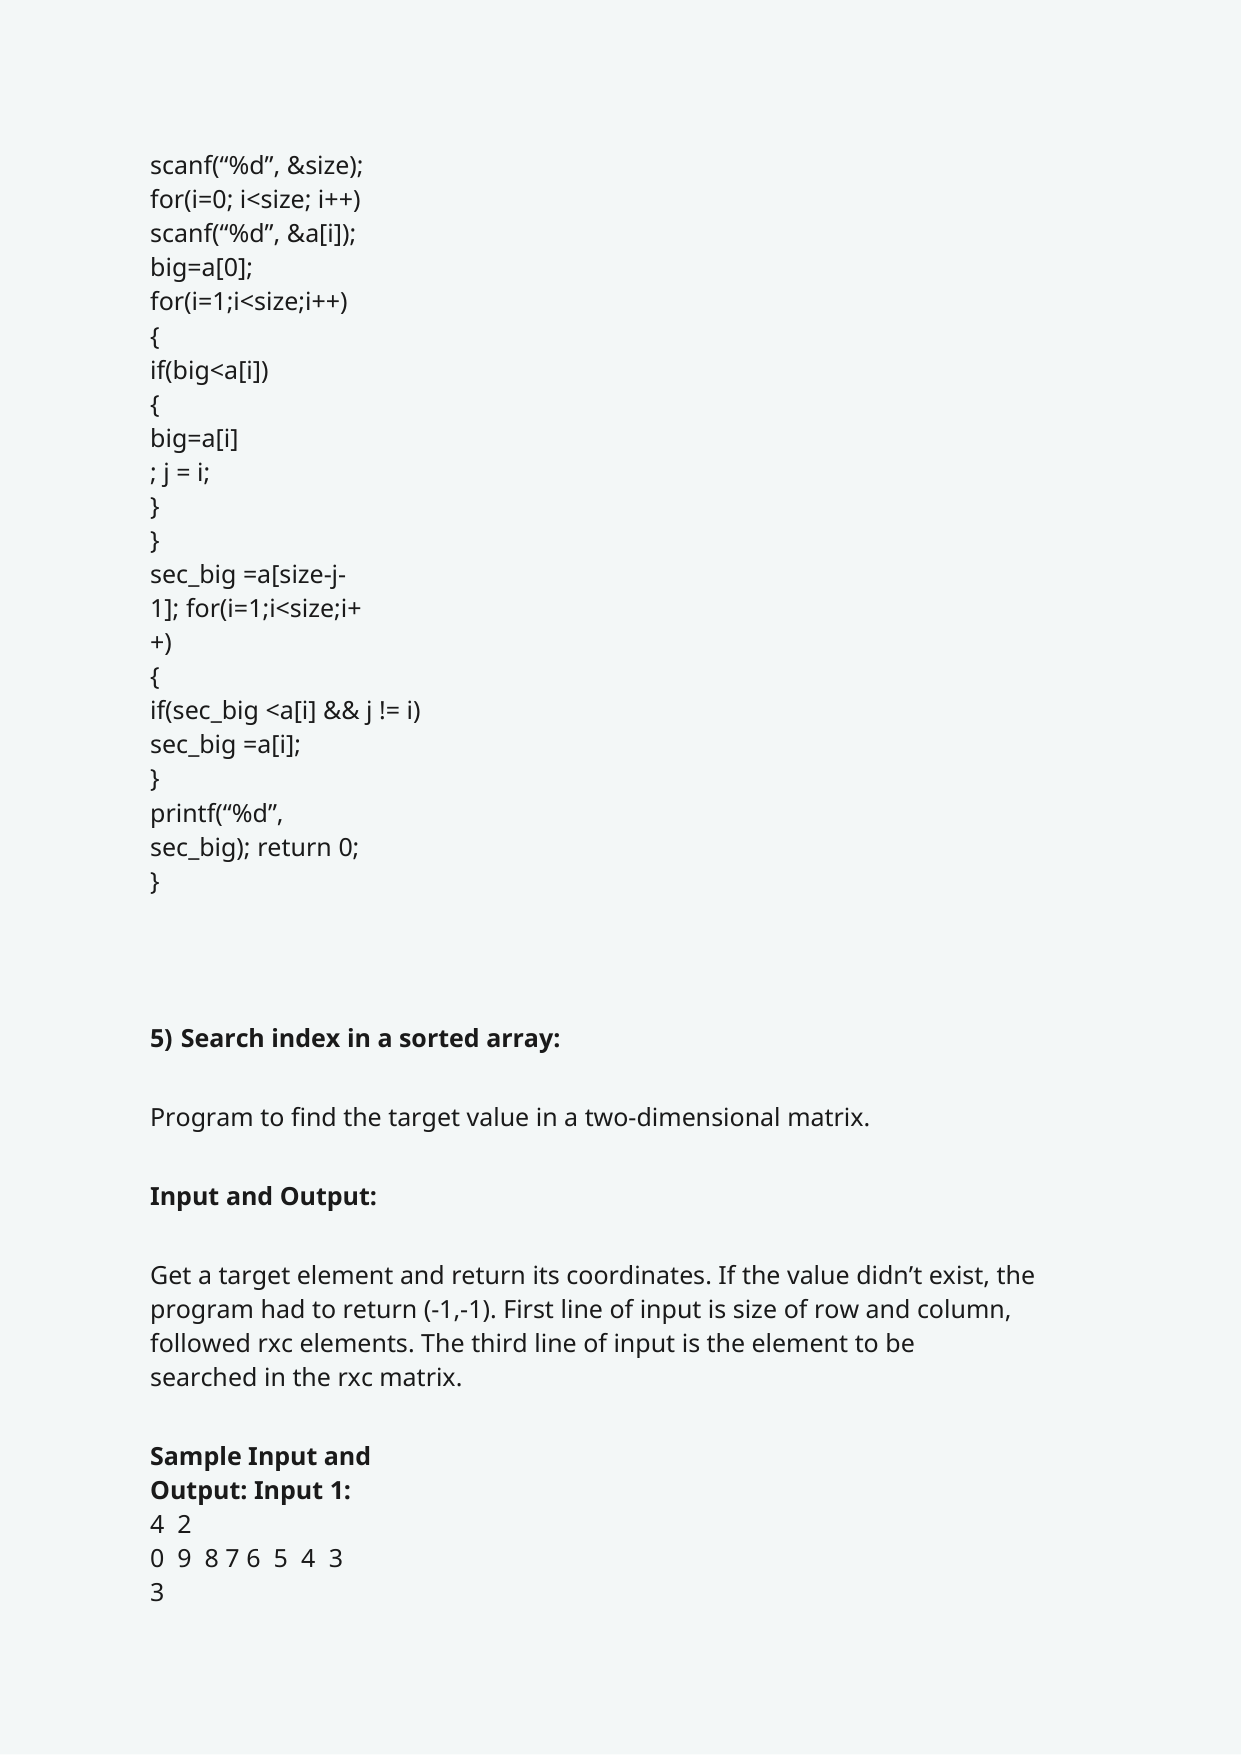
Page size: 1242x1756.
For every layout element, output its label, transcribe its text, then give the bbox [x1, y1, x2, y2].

text Get a target element and return its coordinates. If the value didn’t exist, the program had to return (-1,-1). First line of input is size of row and column, [150, 1257, 1102, 1326]
text } [150, 761, 1102, 795]
subtitle Sample Input and Output: Input 1: [150, 1438, 458, 1507]
text { [150, 386, 1102, 420]
subtitle Search index in a sorted array: [150, 1021, 1102, 1055]
text if(sec_big <a[i] && j != i) sec_big =a[i]; [150, 693, 424, 761]
text { [150, 318, 1102, 352]
text scanf(“%d”, &size); for(i=0; i<size; i++) scanf(“%d”, &a[i]); big=a[0]; for(i=1;i<size;i++) [150, 148, 364, 318]
text followed rxc elements. The third line of input is the element to be searched in the rxc matrix. [150, 1326, 1023, 1394]
text } [150, 523, 1102, 557]
text 3 [150, 1575, 1102, 1609]
text 0 9 8 7 6 5 4 3 [150, 1541, 1102, 1575]
text } [150, 488, 1102, 523]
text sec_big =a[size-j-1]; for(i=1;i<size;i++) [150, 557, 371, 659]
text { [150, 659, 1102, 693]
text 4 2 [150, 1507, 1102, 1541]
text Program to find the target value in a two-dimensional matrix. [150, 1100, 1102, 1134]
text } [150, 863, 1102, 897]
text if(big<a[i]) [150, 352, 1102, 386]
text big=a[i]; j = i; [150, 420, 244, 488]
text printf(“%d”, sec_big); return 0; [150, 795, 380, 863]
subtitle Input and Output: [150, 1179, 1102, 1213]
